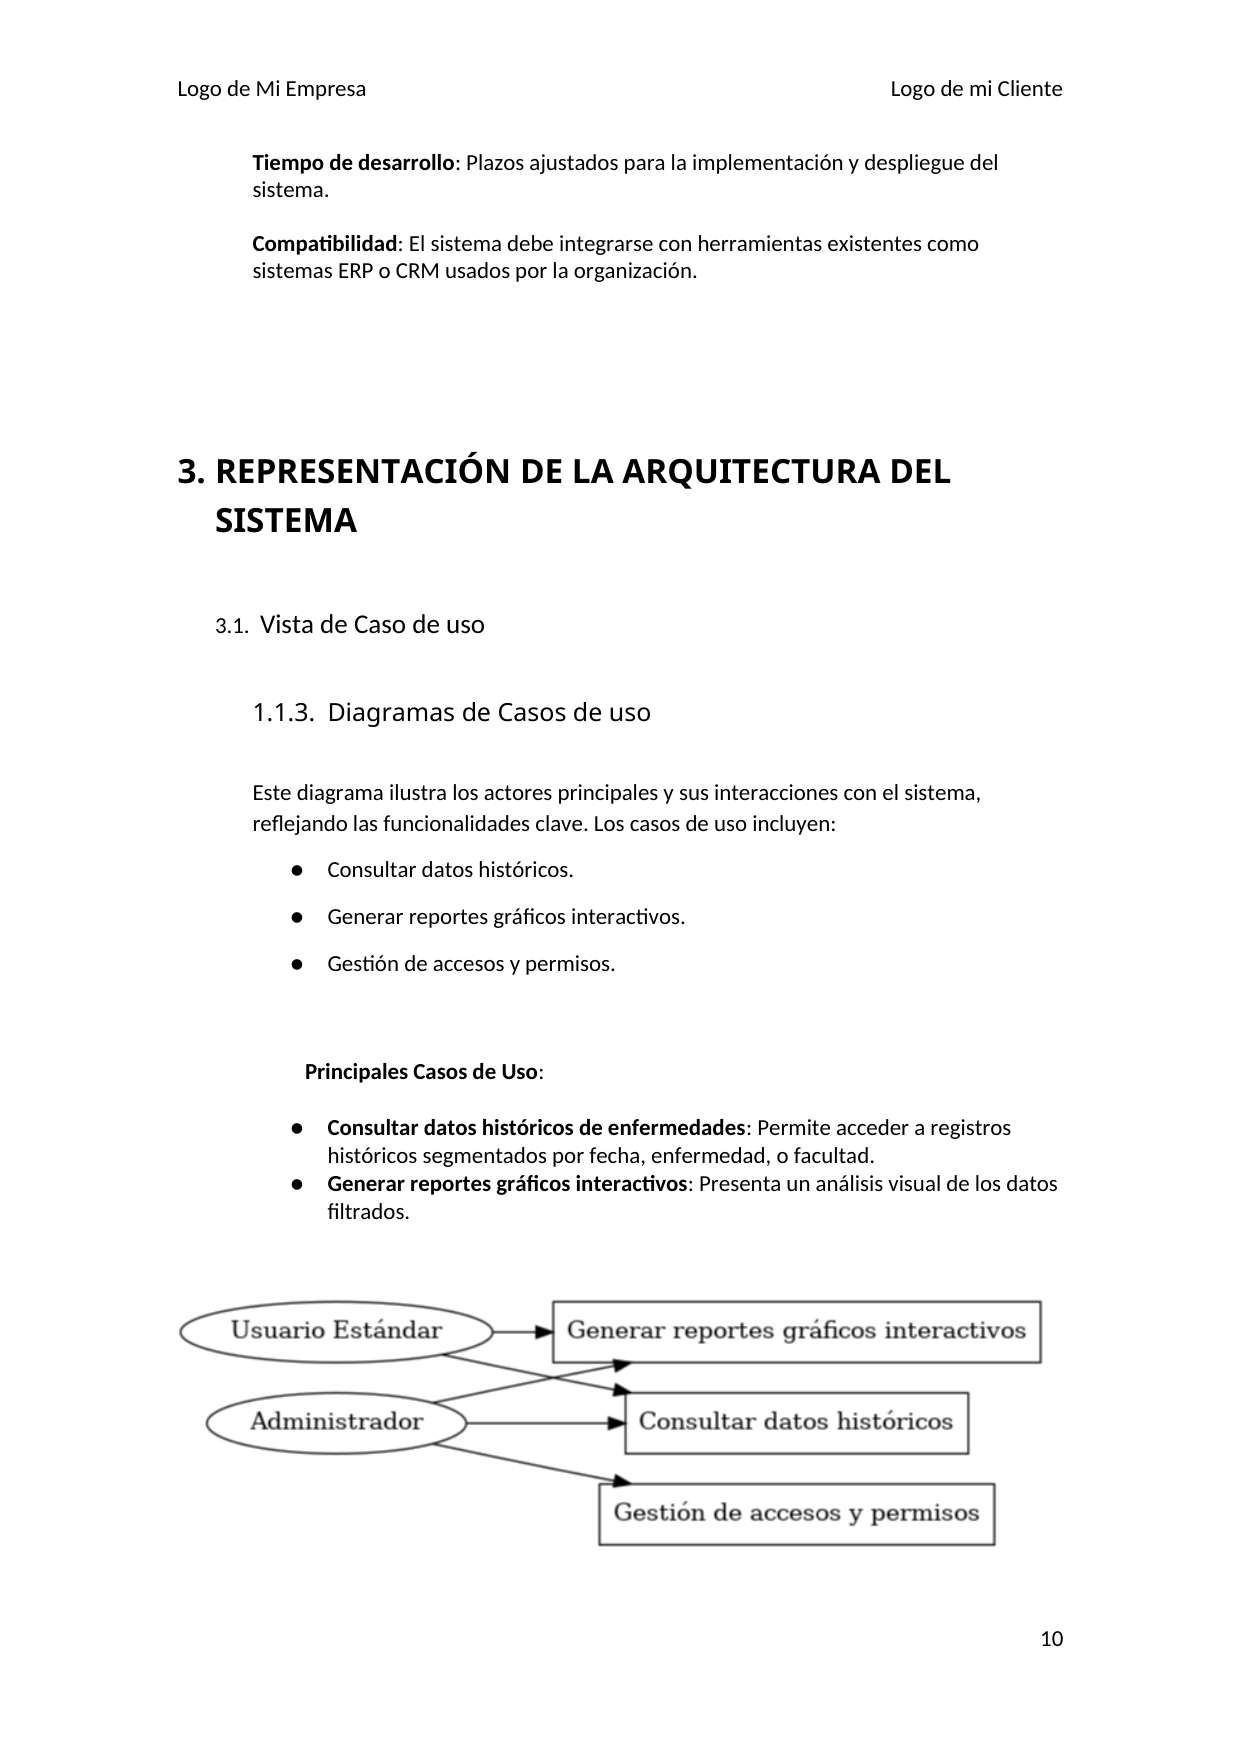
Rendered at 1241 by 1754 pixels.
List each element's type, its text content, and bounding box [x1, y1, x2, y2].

picture [177, 1249, 1063, 1606]
list Vista de Caso de uso [215, 607, 1063, 640]
list Consultar datos históricos de enfermedades: Permite acceder a registros históricos segmentados por fecha, enfermedad, o facultad. [290, 1113, 1063, 1169]
list Generar reportes gráficos interactivos: Presenta un análisis visual de los datos filtrados. [290, 1169, 1063, 1225]
list Gestión de accesos y permisos. [290, 949, 1063, 977]
list Generar reportes gráficos interactivos. [290, 902, 1063, 930]
text Compatibilidad: El sistema debe integrarse con herramientas existentes como sistemas ERP o CRM usados por la organización. [252, 229, 1063, 285]
text Este diagrama ilustra los actores principales y sus interacciones con el sistema, reflejando las funcionalidades clave. Los casos de uso incluyen: [252, 778, 1063, 837]
text Tiempo de desarrollo: Plazos ajustados para la implementación y despliegue del sistema. [252, 148, 1063, 204]
list Consultar datos históricos. [290, 856, 1063, 883]
subtitle REPRESENTACIÓN DE LA ARQUITECTURA DEL SISTEMA [177, 448, 1063, 543]
subtitle Diagramas de Casos de uso [252, 695, 1063, 729]
text Principales Casos de Uso: [305, 1057, 1063, 1086]
